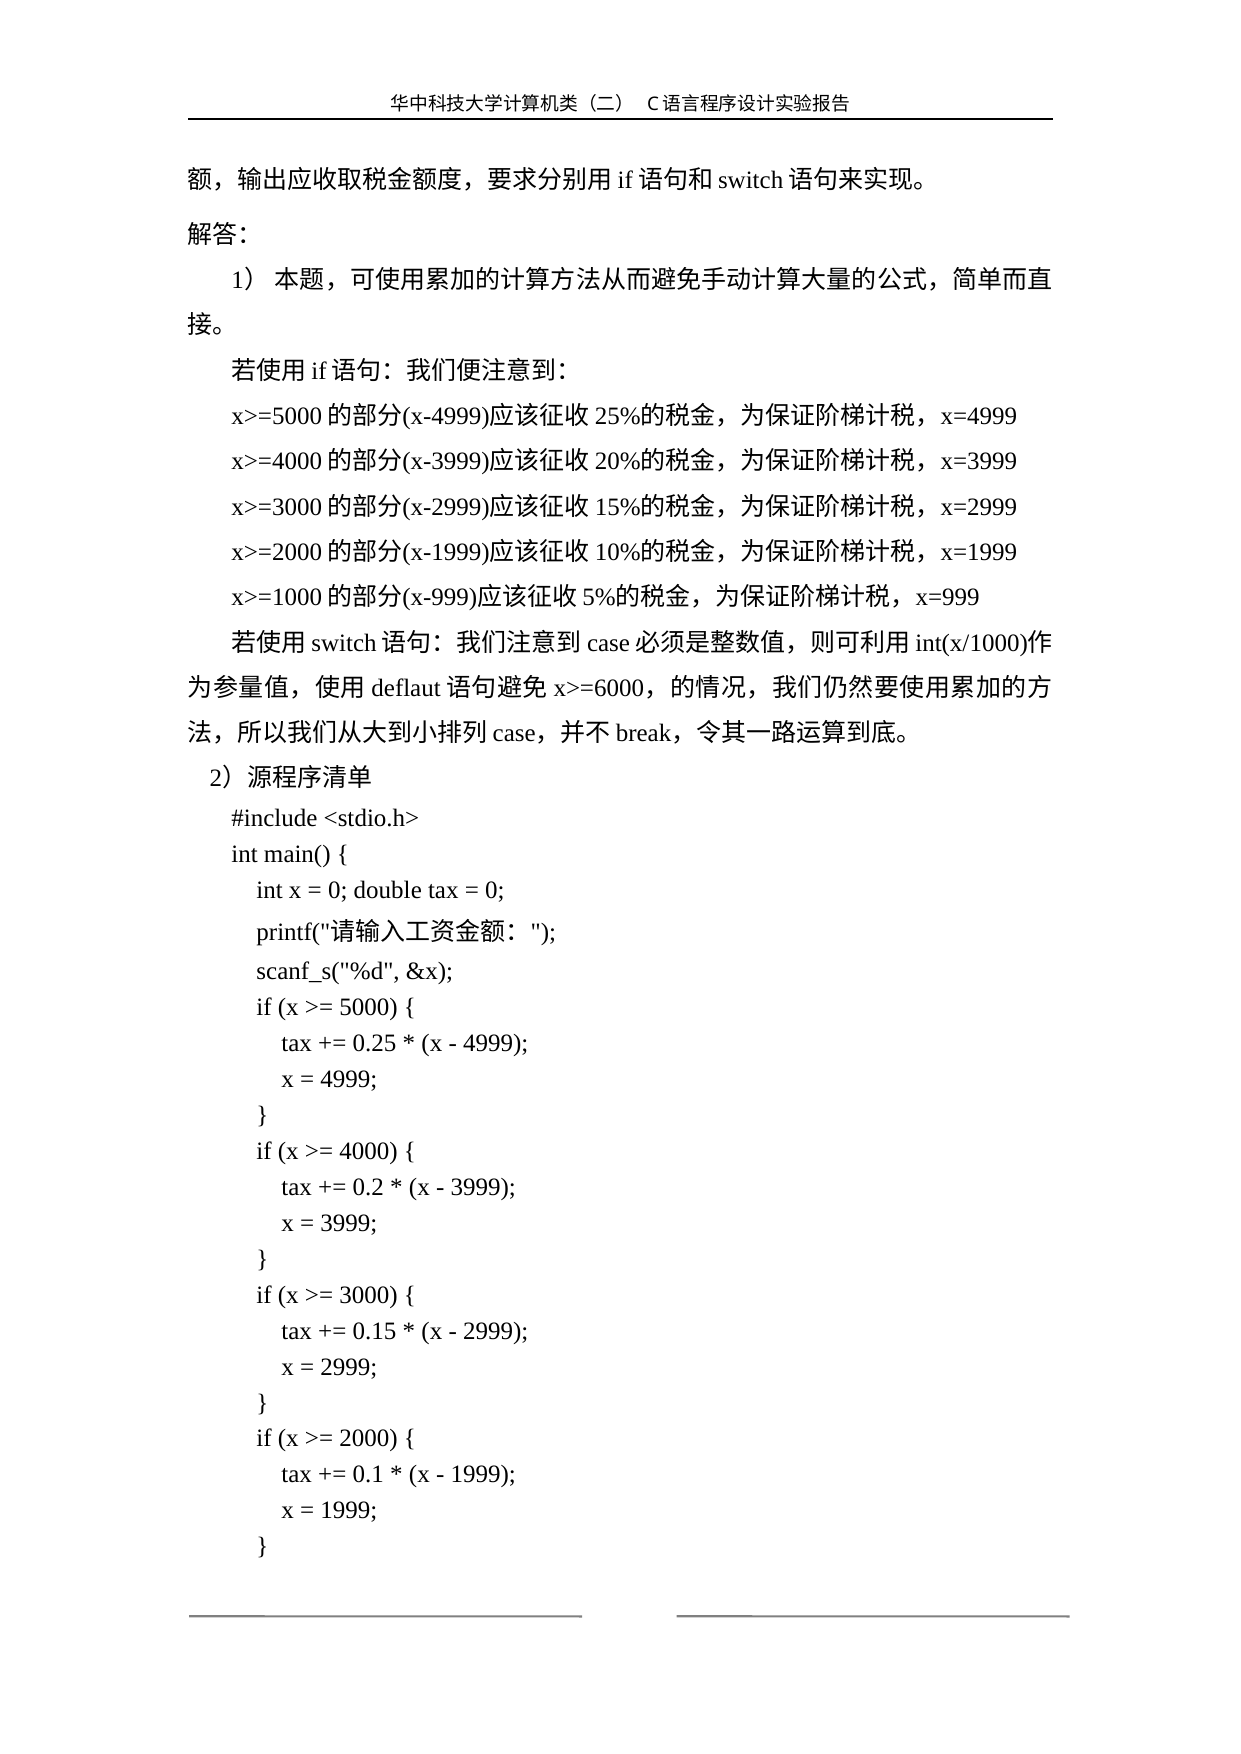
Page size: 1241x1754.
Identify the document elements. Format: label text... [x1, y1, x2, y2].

text 解答： [187, 214, 1053, 250]
text x>=3000的部分(x-2999)应该征收15%的税金，为保证阶梯计税，x=2999 [187, 486, 1053, 522]
text 2）源程序清单 [187, 758, 1053, 794]
text x = 1999; [187, 1495, 1053, 1524]
text tax += 0.2 * (x - 3999); [187, 1172, 1053, 1201]
text if (x >= 3000) { [187, 1280, 1053, 1308]
text x>=4000的部分(x-3999)应该征收20%的税金，为保证阶梯计税，x=3999 [187, 441, 1053, 477]
text int main() { [187, 839, 1053, 868]
text 若使用switch语句：我们注意到case必须是整数值，则可利用int(x/1000)作为参量值，使用deflaut语句避免x>=6000，的情况，我们仍然要使用累加的方法，所以我们从大到小排列case，并不break，令其一路运算到底。 [187, 622, 1053, 749]
text } [187, 1531, 1053, 1560]
text } [187, 1244, 1053, 1273]
text x>=5000的部分(x-4999)应该征收25%的税金，为保证阶梯计税，x=4999 [187, 395, 1053, 432]
text int x = 0; double tax = 0; [187, 875, 1053, 904]
text #include <stdio.h> [187, 803, 1053, 832]
text if (x >= 5000) { [187, 992, 1053, 1021]
text printf("请输入工资金额："); [187, 911, 1053, 947]
text x = 4999; [187, 1064, 1053, 1093]
text tax += 0.1 * (x - 1999); [187, 1459, 1053, 1488]
text } [187, 1100, 1053, 1129]
text x = 2999; [187, 1352, 1053, 1380]
text tax += 0.15 * (x - 2999); [187, 1316, 1053, 1344]
text scanf_s("%d", &x); [187, 956, 1053, 985]
text x = 3999; [187, 1208, 1053, 1237]
text tax += 0.25 * (x - 4999); [187, 1028, 1053, 1057]
text x>=2000的部分(x-1999)应该征收10%的税金，为保证阶梯计税，x=1999 [187, 531, 1053, 568]
text if (x >= 4000) { [187, 1136, 1053, 1165]
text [187, 160, 1053, 196]
text x>=1000的部分(x-999)应该征收5%的税金，为保证阶梯计税，x=999 [187, 577, 1053, 613]
text } [187, 1388, 1053, 1416]
text if (x >= 2000) { [187, 1423, 1053, 1452]
text 1） 本题，可使用累加的计算方法从而避免手动计算大量的公式，简单而直接。 [187, 259, 1053, 341]
text 若使用if语句：我们便注意到： [187, 350, 1053, 386]
